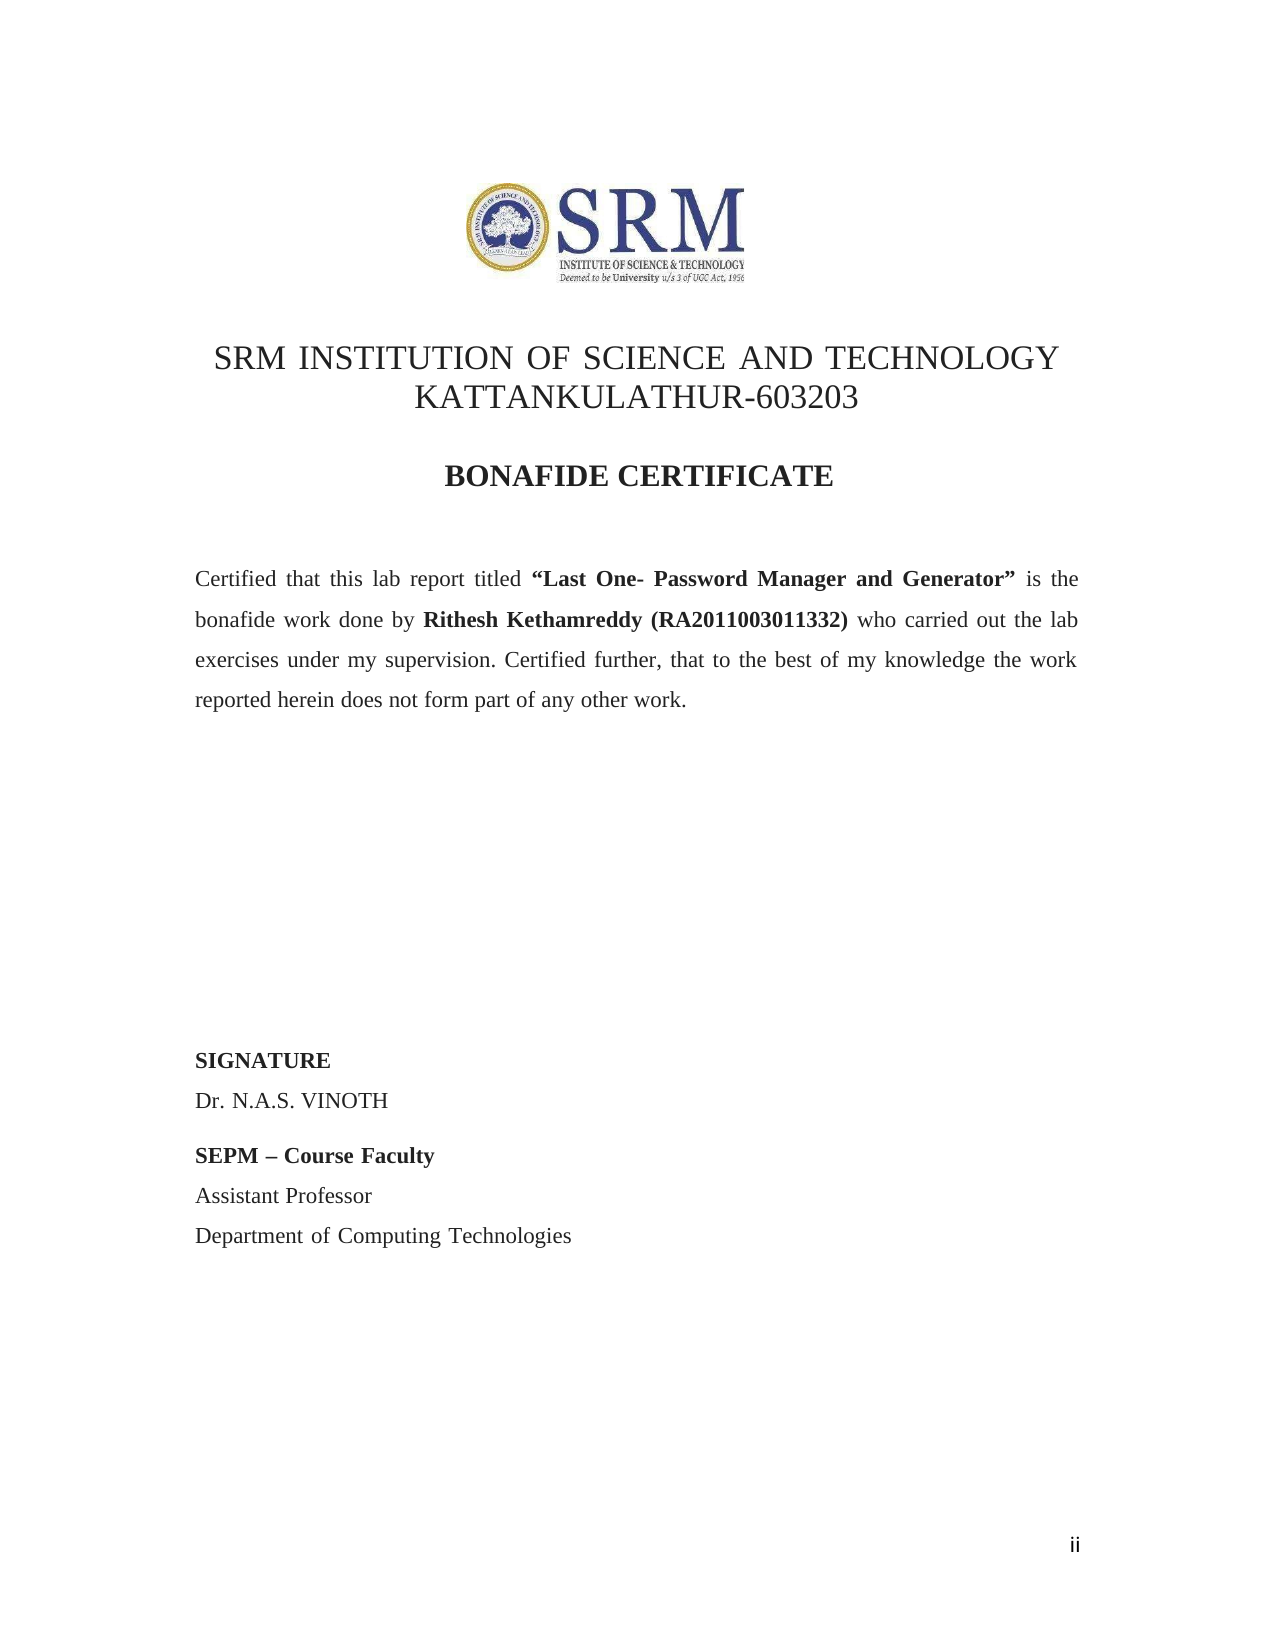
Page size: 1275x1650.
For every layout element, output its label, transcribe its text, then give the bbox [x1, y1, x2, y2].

subtitle BONAFIDE CERTIFICATE [212, 457, 1066, 493]
text Department of Computing Technologies [195, 1222, 1096, 1248]
text SIGNATURE [195, 1047, 1096, 1073]
text SEPM – Course Faculty Assistant Professor [195, 1142, 484, 1208]
text Certified that this lab report titled “Last One- Password Manager and Generator” is the bonafide work done by Rithesh Kethamreddy (RA2011003011332) who carried out the lab exercises under my supervision. Certified further, that to the best of my knowledge the work reported herein does not form part of any other work. [195, 565, 1079, 713]
text Dr. N.A.S. VINOTH [195, 1087, 484, 1113]
picture [466, 183, 745, 283]
title SRM INSTITUTION OF SCIENCE AND TECHNOLOGY KATTANKULATHUR-603203 [212, 337, 1061, 416]
